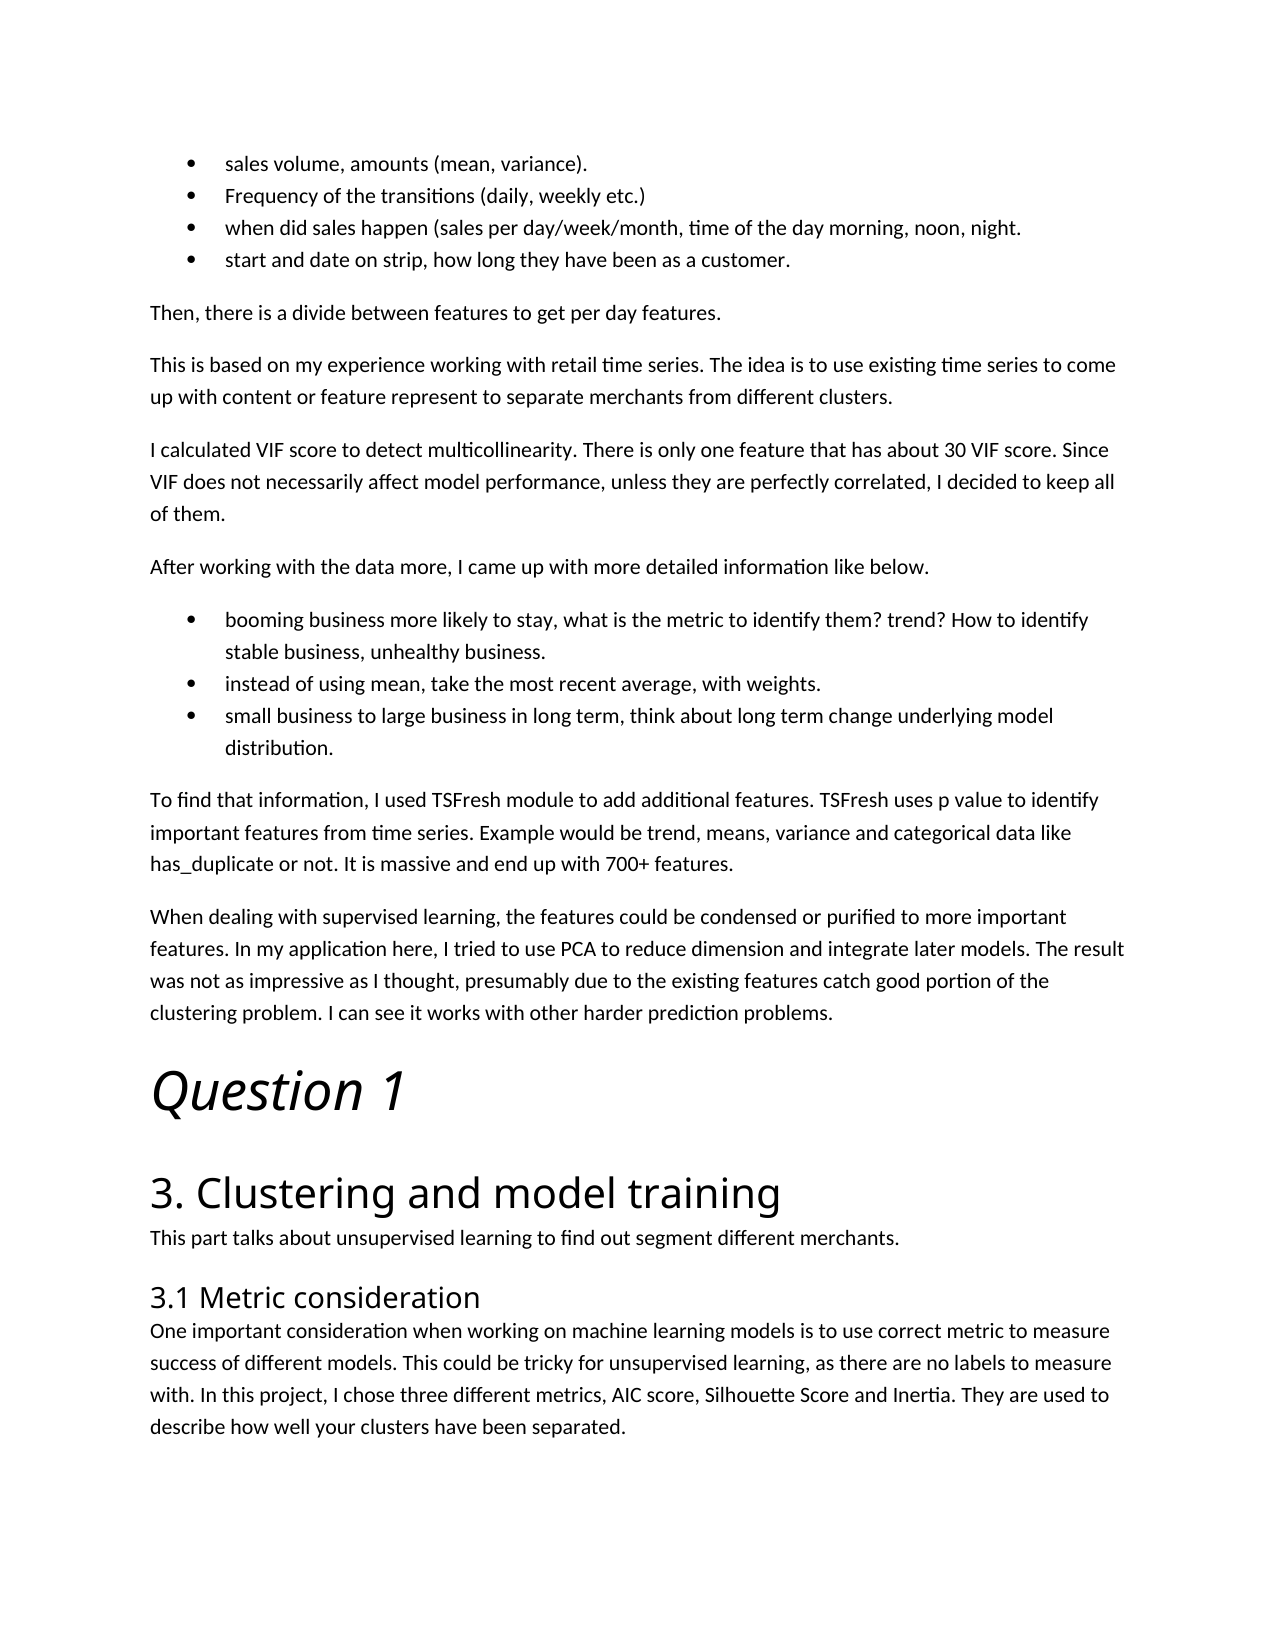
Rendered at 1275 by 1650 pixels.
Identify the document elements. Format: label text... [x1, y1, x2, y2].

text One important consideration when working on machine learning models is to use correct metric to measure success of different models. This could be tricky for unsupervised learning, as there are no labels to measure with. In this project, I chose three different metrics, AIC score, Silhouette Score and Inertia. They are used to describe how well your clusters have been separated. [150, 1317, 1125, 1439]
text When dealing with supervised learning, the features could be condensed or purified to more important features. In my application here, I tried to use PCA to reduce dimension and integrate later models. The result was not as impressive as I thought, presumably due to the existing features catch good portion of the clustering problem. I can see it works with other harder prediction problems. [150, 903, 1125, 1026]
text This part talks about unsupervised learning to find out segment different merchants. [150, 1224, 1125, 1251]
list when did sales happen (sales per day/week/month, time of the day morning, noon, night. [187, 214, 1125, 241]
list sales volume, amounts (mean, variance). [187, 150, 1125, 177]
list booming business more likely to stay, what is the metric to identify them? trend? How to identify stable business, unhealthy business. [187, 606, 1125, 664]
subtitle 3.1 Metric consideration [150, 1277, 1125, 1317]
text After working with the data more, I came up with more detailed information like below. [150, 553, 1125, 580]
text To find that information, I used TSFresh module to add additional features. TSFresh uses p value to identify important features from time series. Example would be trend, means, variance and categorical data like has_duplicate or not. It is massive and end up with 700+ features. [150, 787, 1125, 877]
subtitle Question 1 [150, 1052, 1125, 1126]
list start and date on strip, how long they have been as a customer. [187, 246, 1125, 273]
text Then, there is a divide between features to get per day features. [150, 299, 1125, 325]
list instead of using mean, take the most recent average, with weights. [187, 670, 1125, 697]
list small business to large business in long term, think about long term change underlying model distribution. [187, 702, 1125, 761]
list Frequency of the transitions (daily, weekly etc.) [187, 182, 1125, 209]
text This is based on my experience working with retail time series. The idea is to use existing time series to come up with content or feature represent to separate merchants from different clusters. [150, 352, 1125, 410]
subtitle 3. Clustering and model training [150, 1163, 1125, 1220]
text I calculated VIF score to detect multicollinearity. There is only one feature that has about 30 VIF score. Since VIF does not necessarily affect model performance, unless they are perfectly correlated, I decided to keep all of them. [150, 436, 1125, 527]
